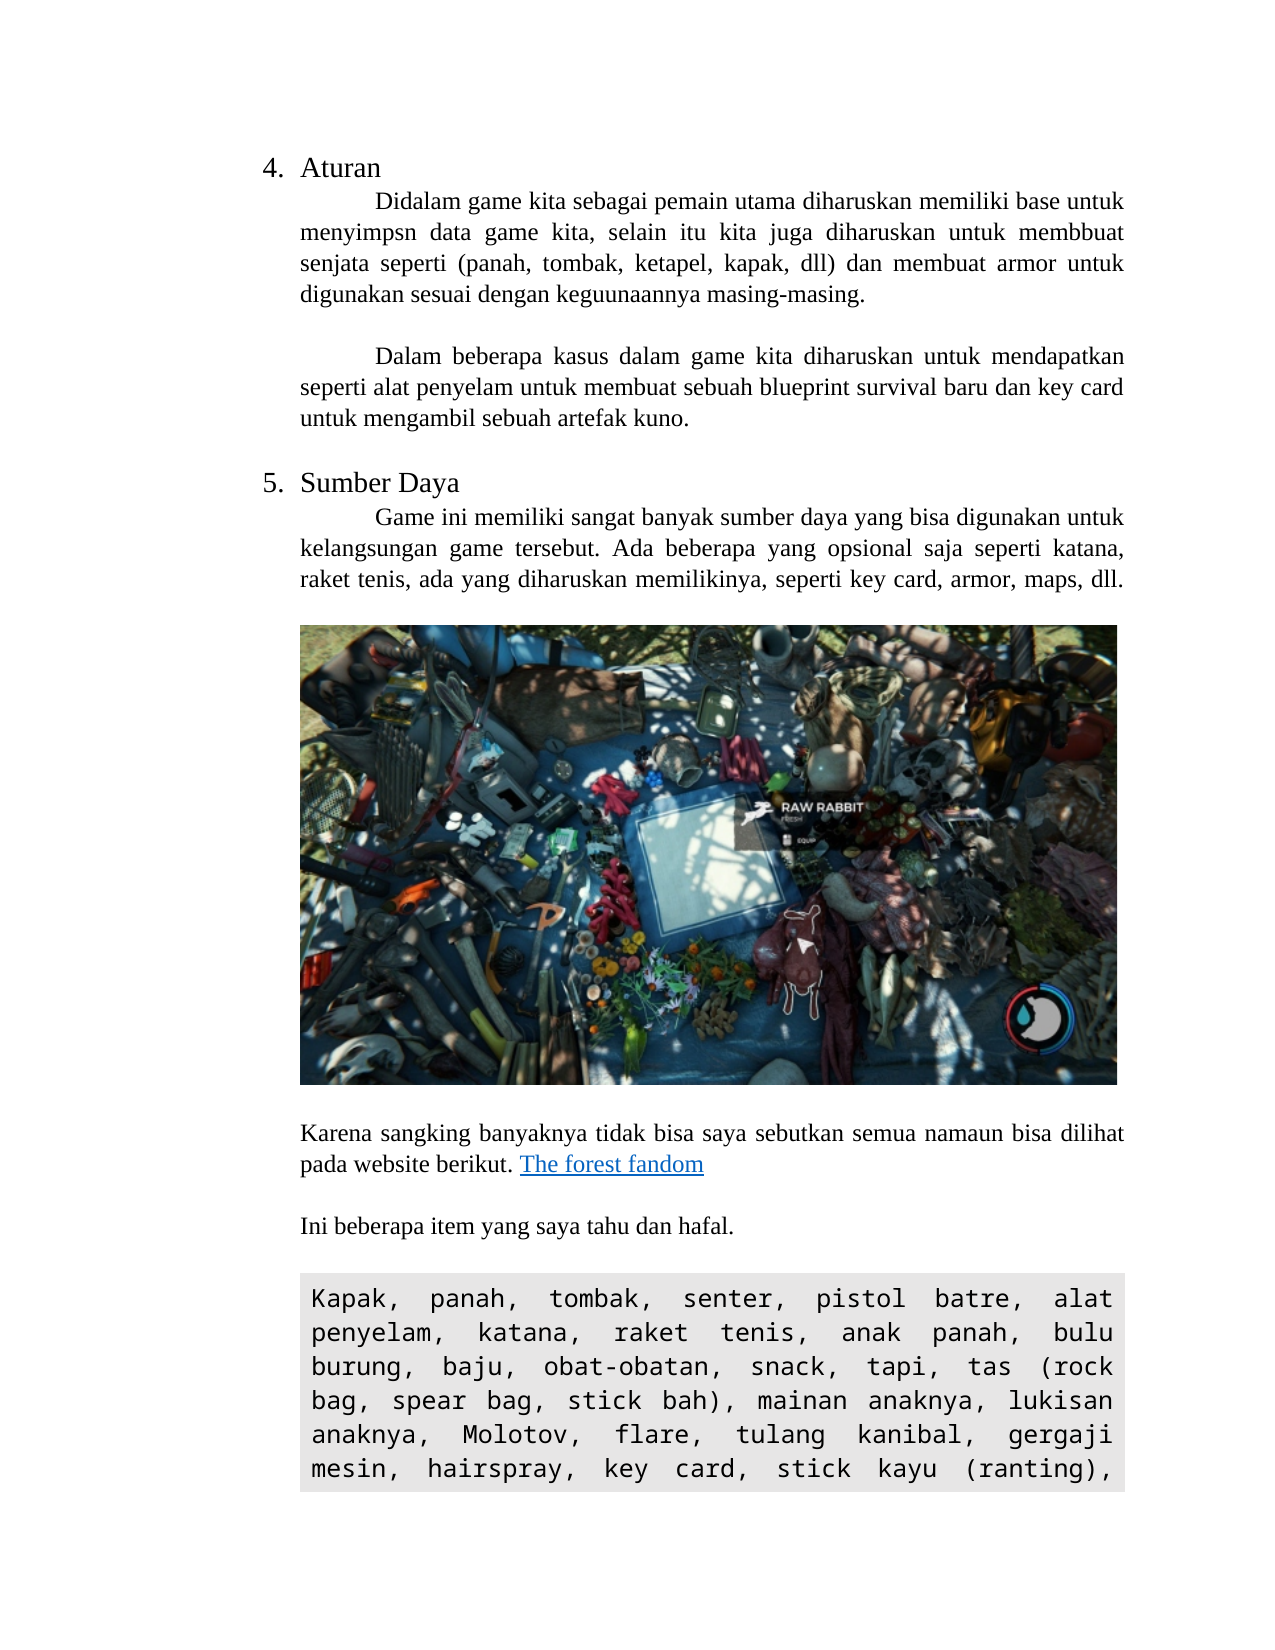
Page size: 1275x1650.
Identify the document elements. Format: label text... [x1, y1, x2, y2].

list Aturan [262, 150, 1125, 183]
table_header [300, 1273, 1125, 1492]
list Ini beberapa item yang saya tahu dan hafal. [300, 1211, 1125, 1240]
list Didalam game kita sebagai pemain utama diharuskan memiliki base untuk menyimpsn data game kita, selain itu kita juga diharuskan untuk membbuat senjata seperti (panah, tombak, ketapel, kapak, dll) dan membuat armor untuk digunakan sesuai dengan keguunaannya masing-masing. [300, 186, 1125, 308]
list Dalam beberapa kasus dalam game kita diharuskan untuk mendapatkan seperti alat penyelam untuk membuat sebuah blueprint survival baru dan key card untuk mengambil sebuah artefak kuno. [300, 341, 1125, 432]
list Game ini memiliki sangat banyak sumber daya yang bisa digunakan untuk kelangsungan game tersebut. Ada beberapa yang opsional saja seperti katana, raket tenis, ada yang diharuskan memilikinya, seperti key card, armor, maps, dll. [300, 502, 1125, 623]
list Karena sangking banyaknya tidak bisa saya sebutkan semua namaun bisa dilihat pada website berikut. The forest fandom [300, 1118, 1125, 1178]
list Sumber Daya [262, 466, 1125, 499]
picture [300, 625, 1118, 1085]
